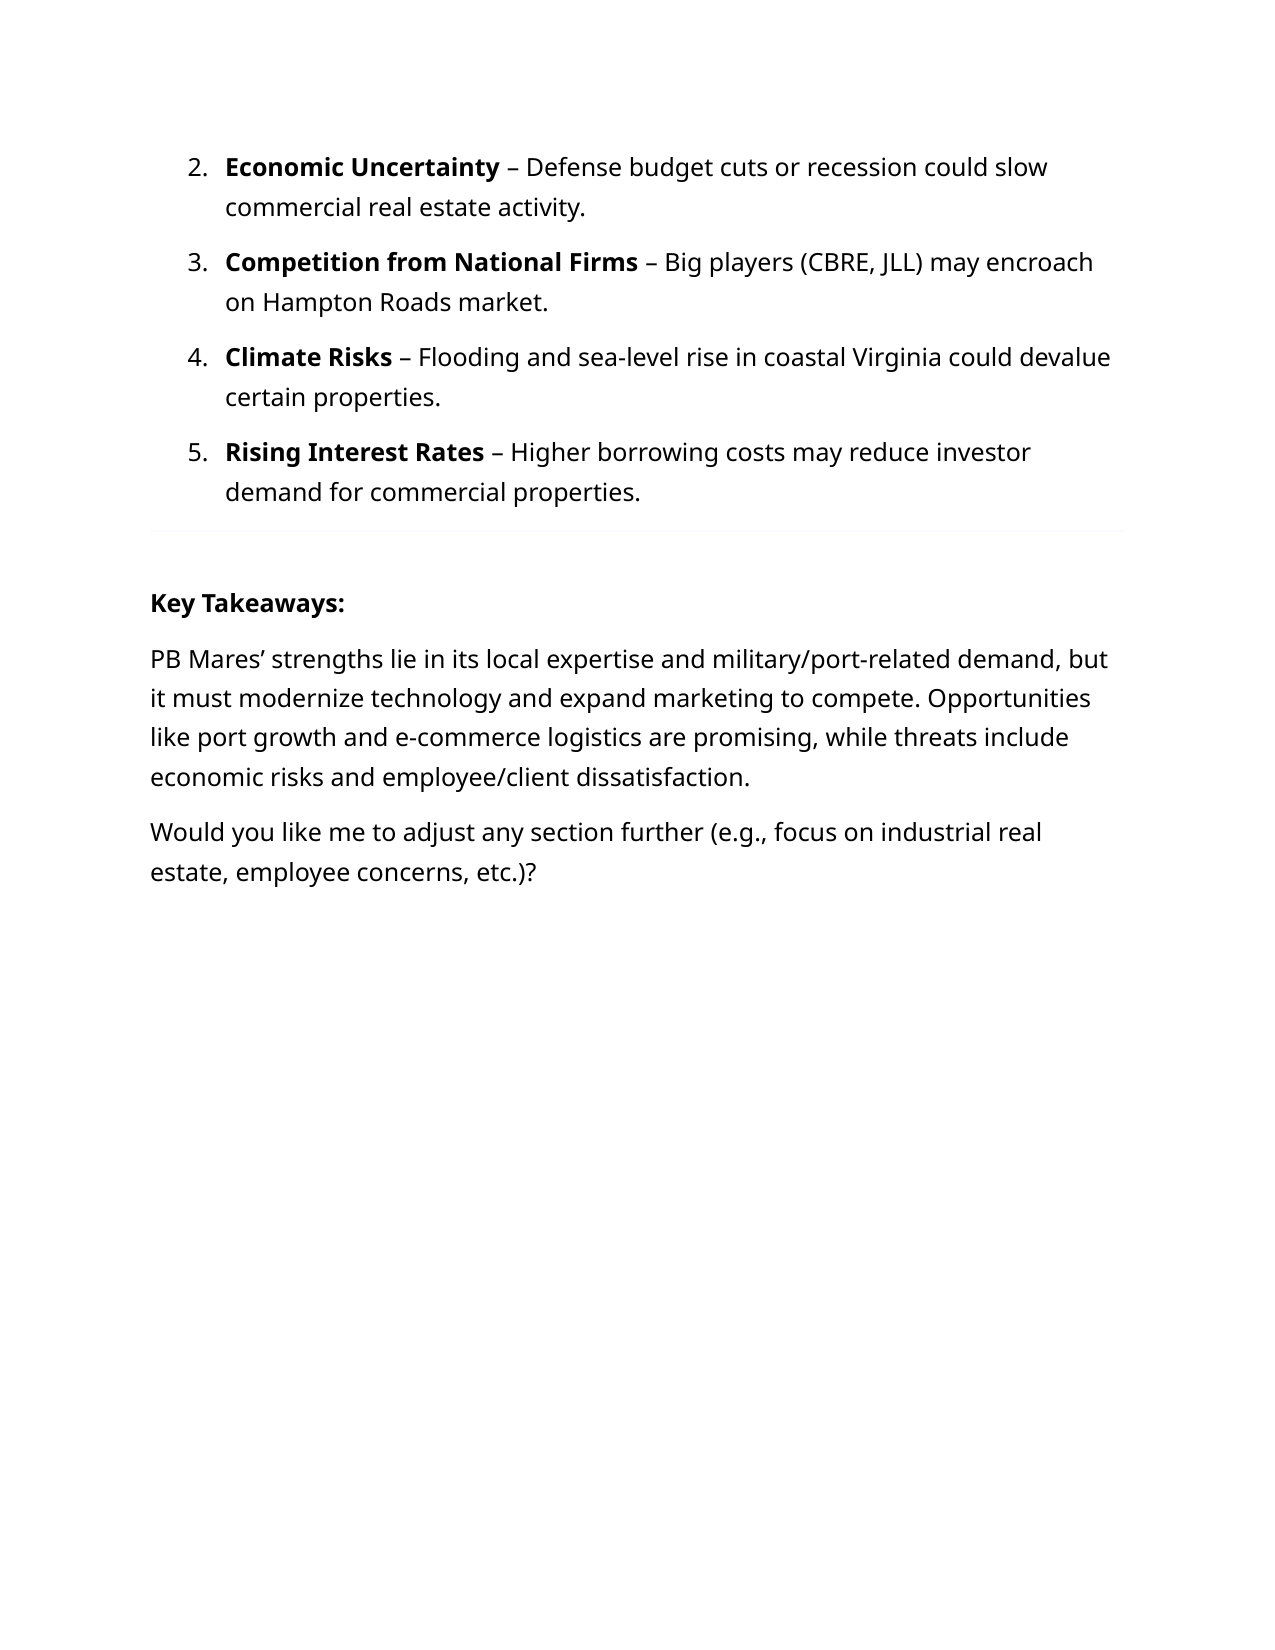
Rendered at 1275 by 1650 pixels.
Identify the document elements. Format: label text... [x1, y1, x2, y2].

list Economic Uncertainty – Defense budget cuts or recession could slow commercial real estate activity. [187, 150, 1125, 223]
list Climate Risks – Flooding and sea-level rise in coastal Virginia could devalue certain properties. [187, 340, 1125, 413]
list Rising Interest Rates – Higher borrowing costs may reduce investor demand for commercial properties. [187, 435, 1125, 508]
text Would you like me to adjust any section further (e.g., focus on industrial real estate, employee concerns, etc.)? [150, 815, 1125, 888]
text Key Takeaways: [150, 586, 1125, 620]
text PB Mares’ strengths lie in its local expertise and military/port-related demand, but it must modernize technology and expand marketing to compete. Opportunities like port growth and e-commerce logistics are promising, while threats include economic risks and employee/client dissatisfaction. [150, 642, 1125, 793]
list Competition from National Firms – Big players (CBRE, JLL) may encroach on Hampton Roads market. [187, 245, 1125, 318]
